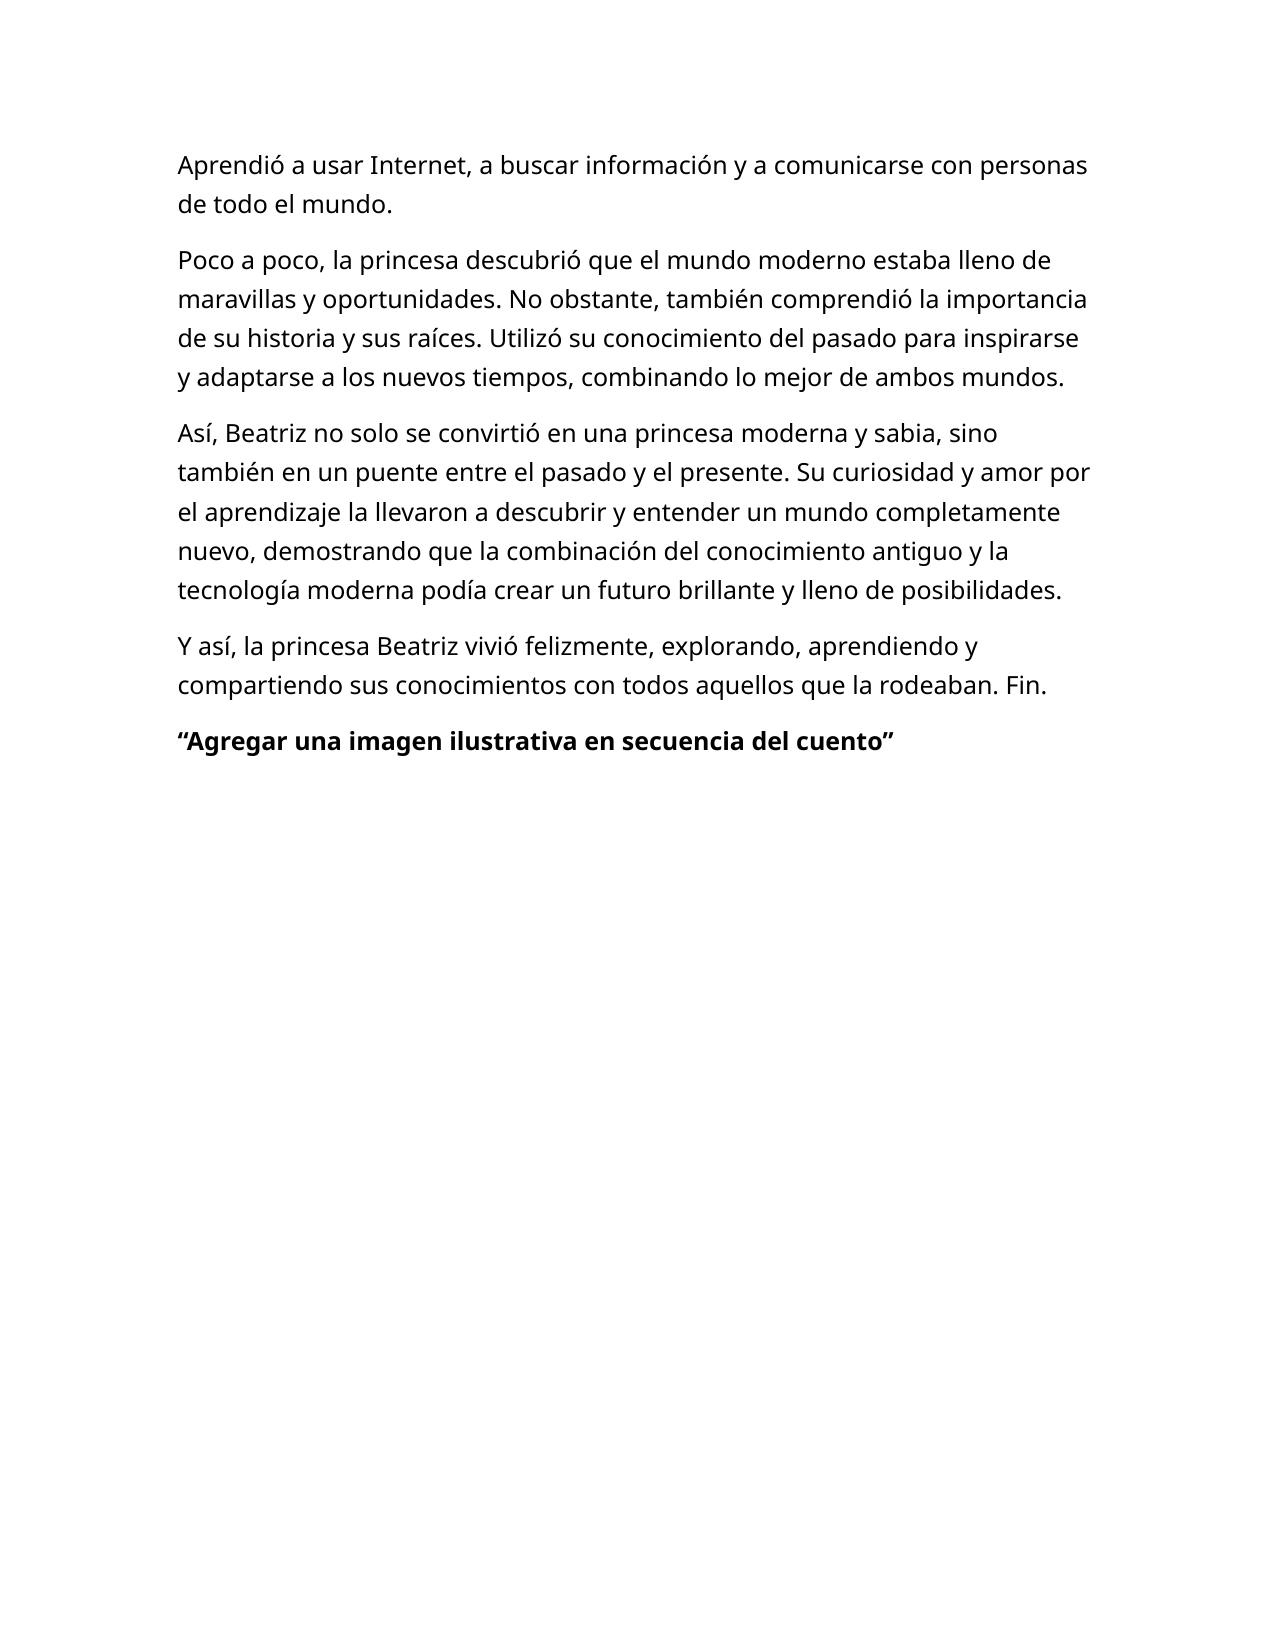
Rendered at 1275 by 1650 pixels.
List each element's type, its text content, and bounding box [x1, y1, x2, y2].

text “Agregar una imagen ilustrativa en secuencia del cuento” [177, 723, 1098, 757]
text Poco a poco, la princesa descubrió que el mundo moderno estaba lleno de maravillas y oportunidades. No obstante, también comprendió la importancia de su historia y sus raíces. Utilizó su conocimiento del pasado para inspirarse y adaptarse a los nuevos tiempos, combinando lo mejor de ambos mundos. [177, 243, 1098, 394]
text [177, 148, 1098, 221]
text Y así, la princesa Beatriz vivió felizmente, explorando, aprendiendo y compartiendo sus conocimientos con todos aquellos que la rodeaban. Fin. [177, 628, 1098, 702]
text Así, Beatriz no solo se convirtió en una princesa moderna y sabia, sino también en un puente entre el pasado y el presente. Su curiosidad y amor por el aprendizaje la llevaron a descubrir y entender un mundo completamente nuevo, demostrando que la combinación del conocimiento antiguo y la tecnología moderna podía crear un futuro brillante y lleno de posibilidades. [177, 416, 1098, 607]
